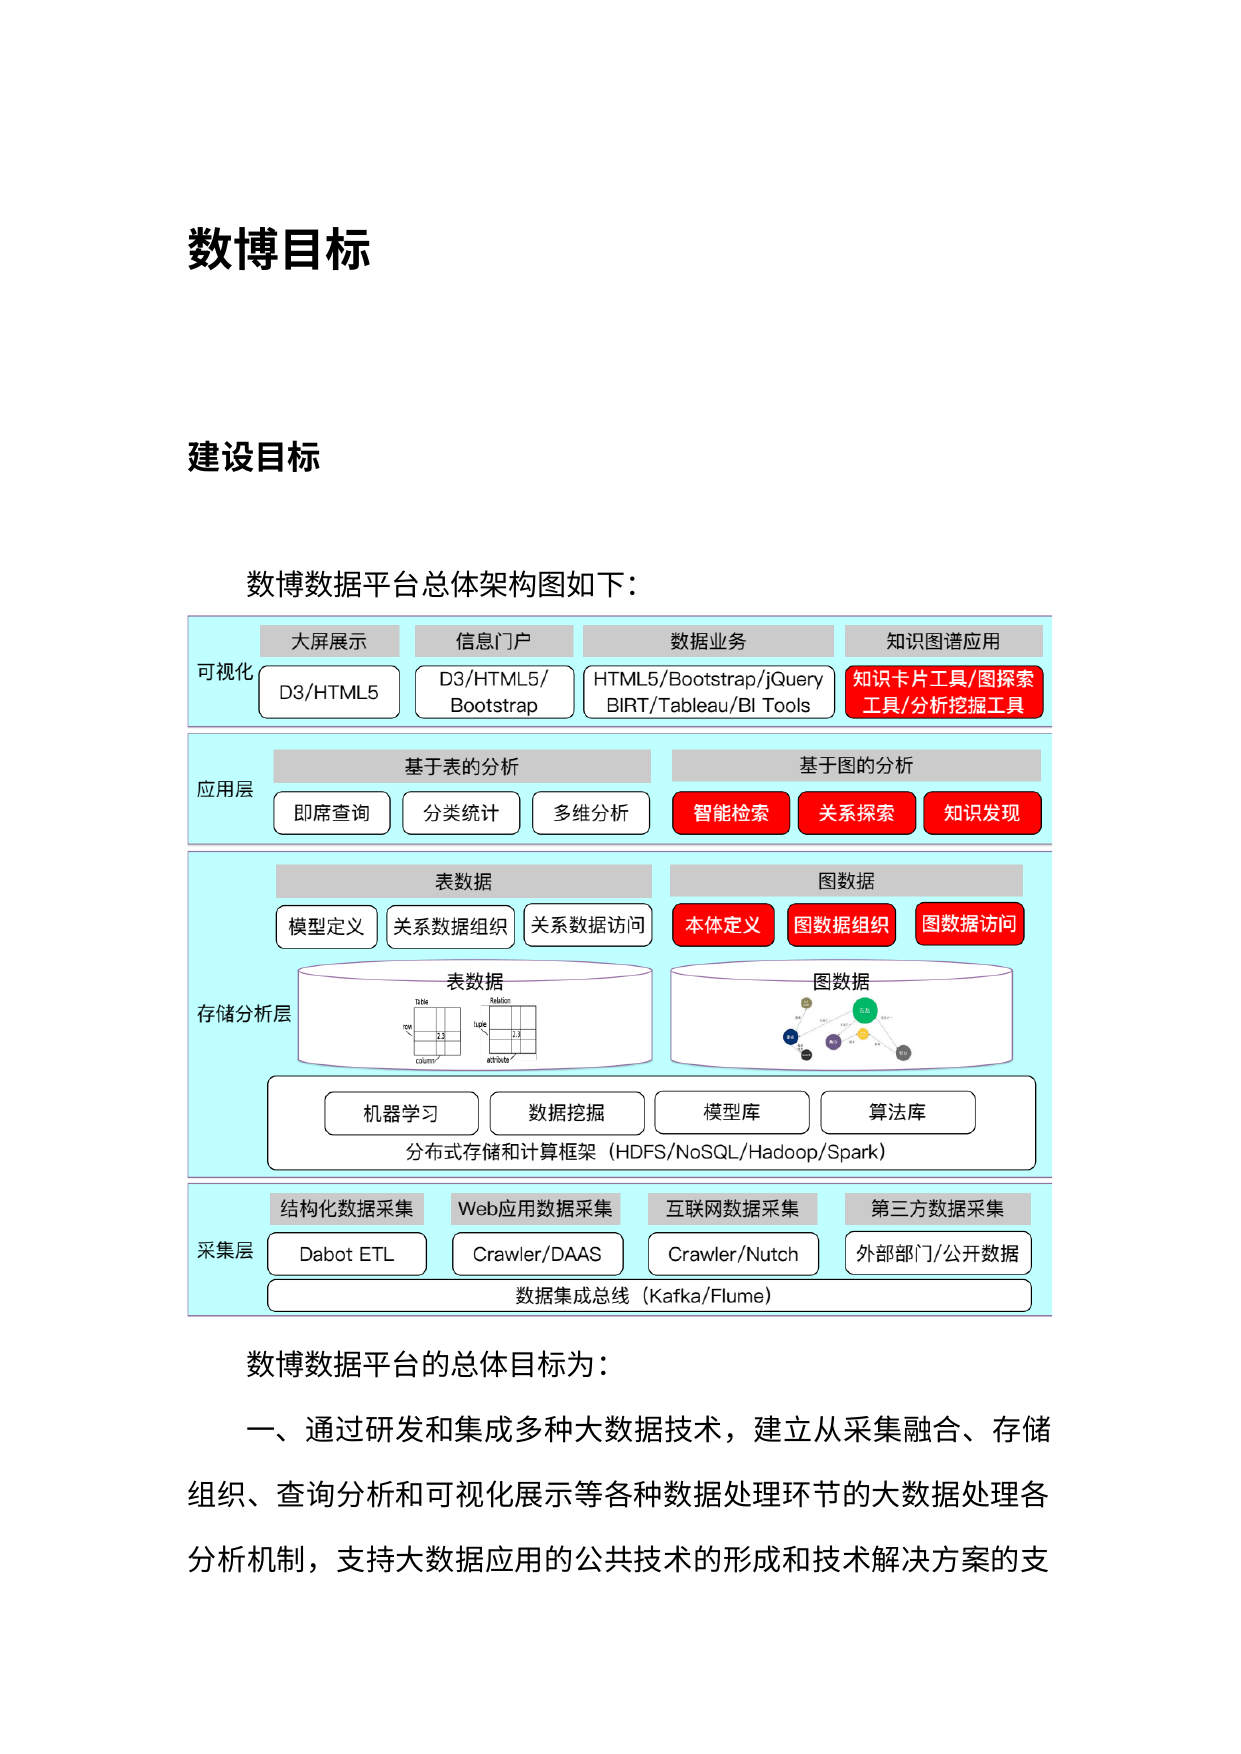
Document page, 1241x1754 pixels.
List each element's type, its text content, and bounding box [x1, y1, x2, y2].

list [187, 1395, 1053, 1590]
list 数博数据平台总体架构图如下： [187, 550, 1053, 615]
subtitle 数博目标 [187, 197, 1053, 295]
list 数博数据平台的总体目标为： [187, 1330, 1053, 1395]
subtitle 建设目标 [187, 423, 1053, 488]
